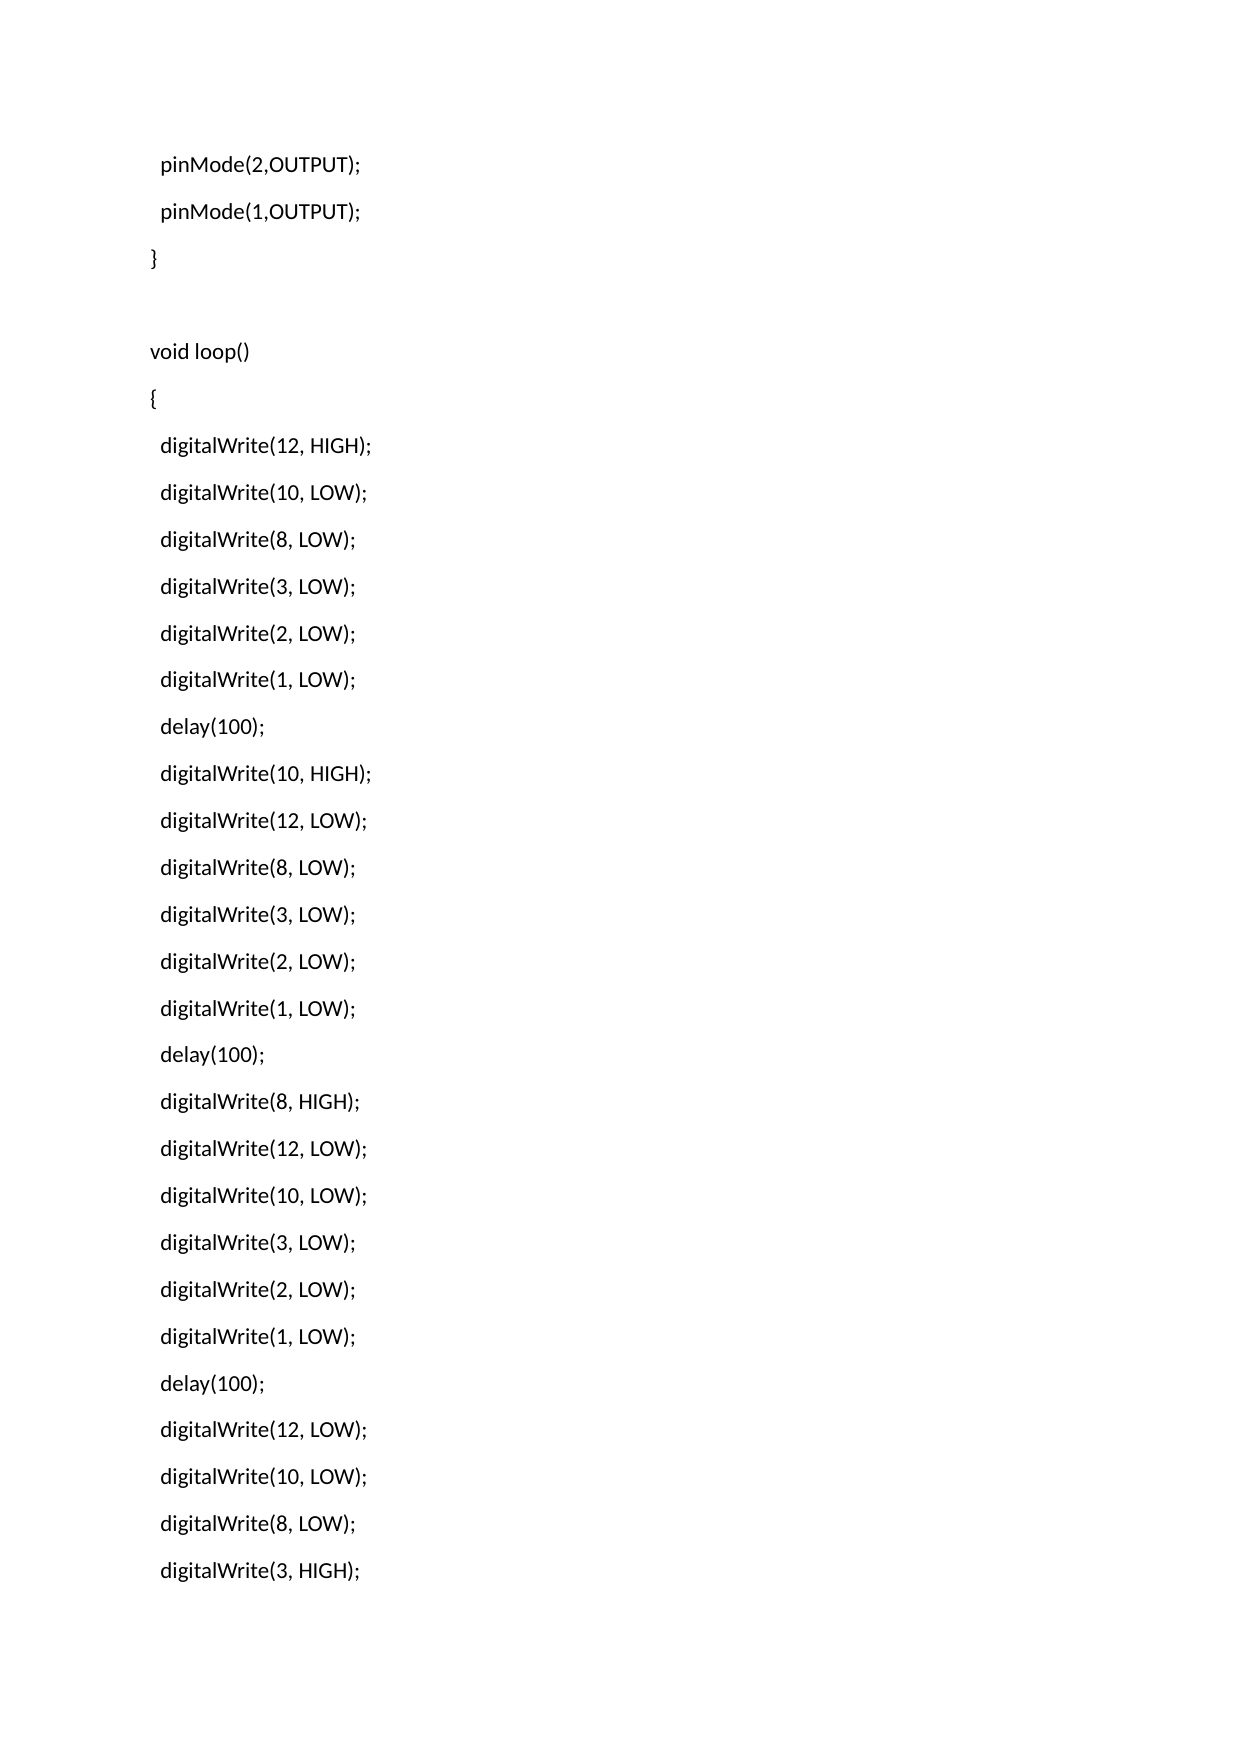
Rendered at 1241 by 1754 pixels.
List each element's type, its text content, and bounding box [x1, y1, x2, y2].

text } [150, 244, 1090, 272]
text digitalWrite(10, HIGH); [150, 759, 1090, 787]
text digitalWrite(1, LOW); [150, 666, 1090, 694]
text digitalWrite(8, HIGH); [150, 1087, 1090, 1116]
text digitalWrite(12, LOW); [150, 806, 1090, 834]
text digitalWrite(3, LOW); [150, 1228, 1090, 1256]
text digitalWrite(2, LOW); [150, 619, 1090, 647]
text digitalWrite(8, LOW); [150, 1509, 1090, 1537]
text digitalWrite(10, LOW); [150, 1462, 1090, 1491]
text digitalWrite(1, LOW); [150, 994, 1090, 1022]
text delay(100); [150, 712, 1090, 741]
text pinMode(1,OUTPUT); [150, 197, 1090, 225]
text digitalWrite(10, LOW); [150, 1181, 1090, 1209]
text delay(100); [150, 1369, 1090, 1397]
text digitalWrite(12, LOW); [150, 1134, 1090, 1162]
text digitalWrite(3, HIGH); [150, 1556, 1090, 1584]
text delay(100); [150, 1041, 1090, 1069]
text void loop() [150, 337, 1090, 366]
text digitalWrite(8, LOW); [150, 853, 1090, 881]
text digitalWrite(12, HIGH); [150, 431, 1090, 459]
text digitalWrite(3, LOW); [150, 900, 1090, 928]
text digitalWrite(12, LOW); [150, 1416, 1090, 1444]
text digitalWrite(1, LOW); [150, 1322, 1090, 1350]
text digitalWrite(3, LOW); [150, 572, 1090, 600]
text { [150, 384, 1090, 412]
text pinMode(2,OUTPUT); [150, 150, 1090, 178]
text digitalWrite(10, LOW); [150, 478, 1090, 506]
text digitalWrite(2, LOW); [150, 947, 1090, 975]
text digitalWrite(8, LOW); [150, 525, 1090, 553]
text digitalWrite(2, LOW); [150, 1275, 1090, 1303]
